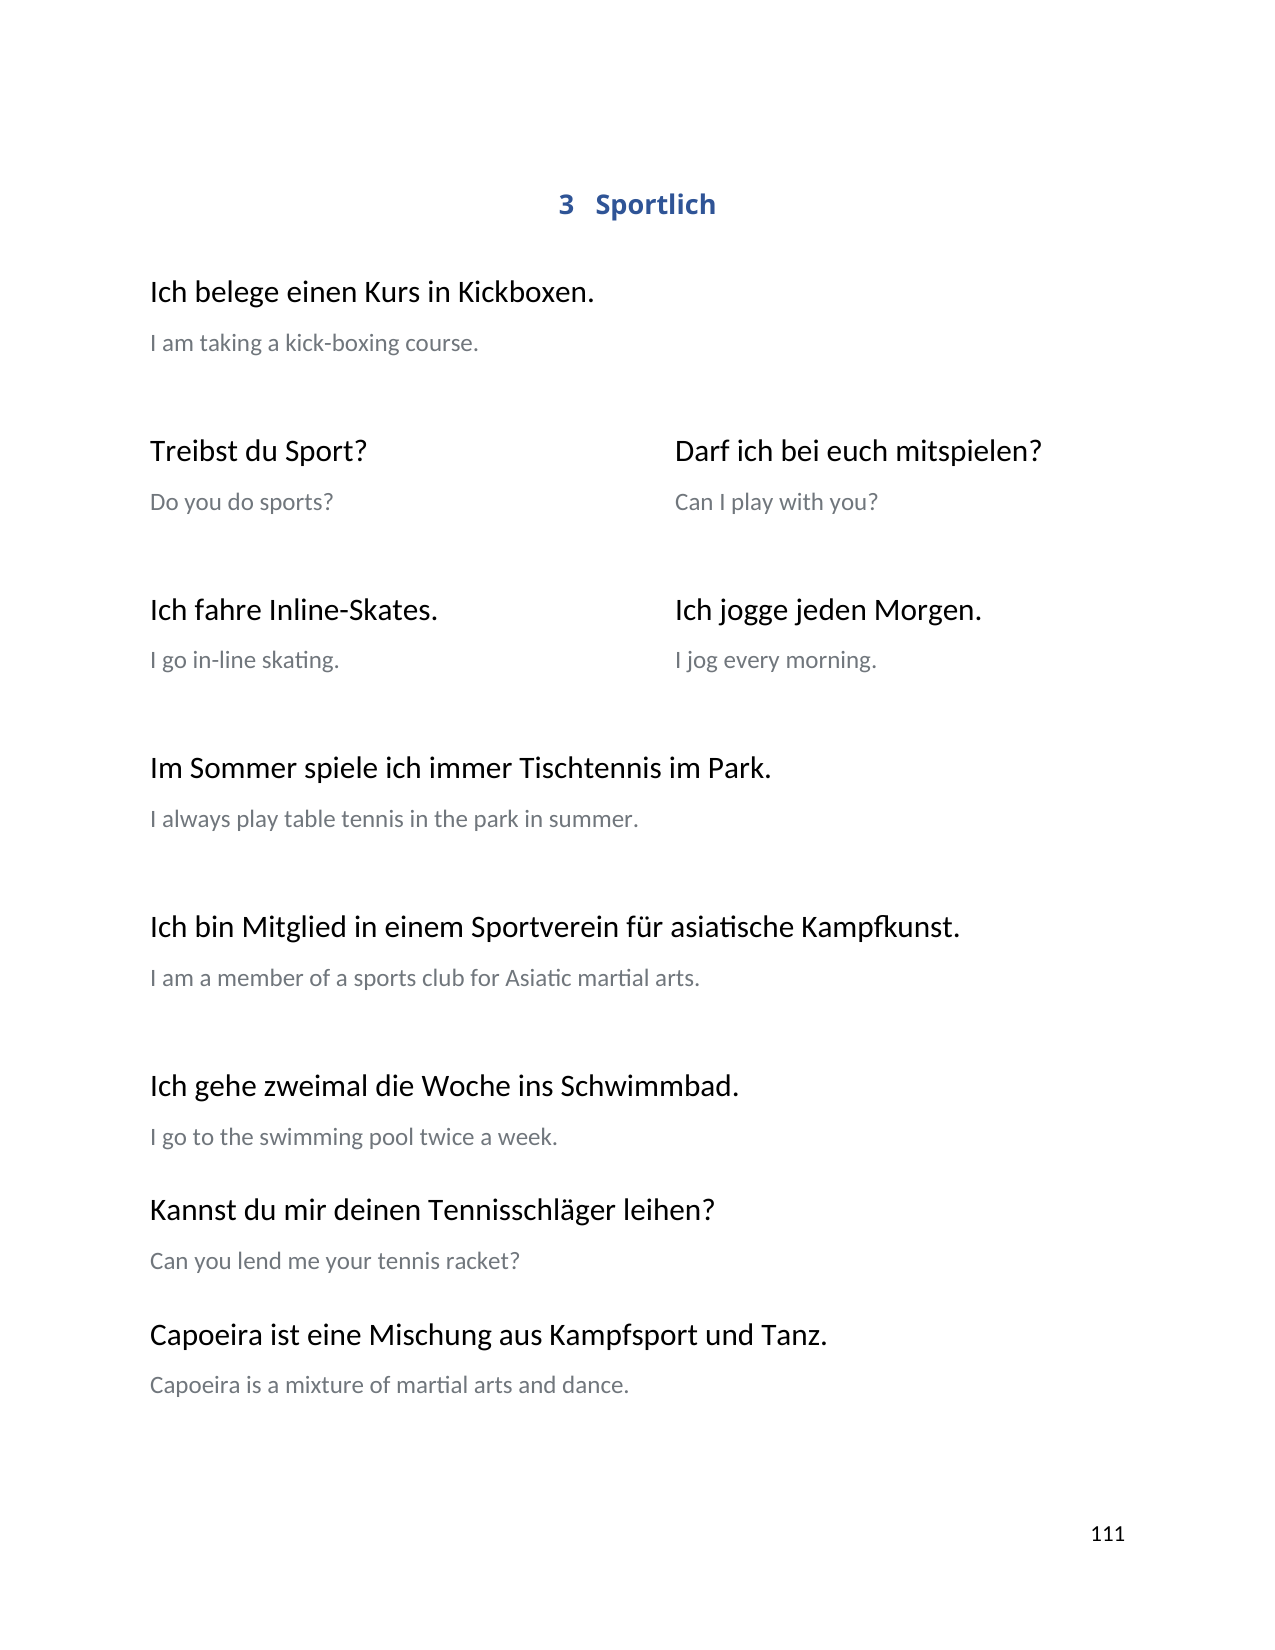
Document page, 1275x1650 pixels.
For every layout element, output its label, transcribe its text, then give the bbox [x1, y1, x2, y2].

text I always play table tennis in the park in summer. [150, 803, 1125, 834]
text Ich jogge jeden Morgen. [675, 590, 1125, 628]
text Darf ich bei euch mitspielen? [675, 431, 1125, 469]
text Capoeira is a mixture of martial arts and dance. [150, 1369, 1125, 1400]
text I am a member of a sports club for Asiatic martial arts. [150, 962, 1125, 993]
text Capoeira ist eine Mischung aus Kampfsport und Tanz. [150, 1314, 1125, 1353]
text I go in-line skating. [150, 644, 600, 675]
text Ich belege einen Kurs in Kickboxen. [150, 272, 1125, 310]
text Kannst du mir deinen Tennisschläger leihen? [150, 1190, 1125, 1228]
text Ich bin Mitglied in einem Sportverein für asiatische Kampfkunst. [150, 907, 1125, 946]
text I am taking a kick-boxing course. [150, 327, 1125, 357]
text I go to the swimming pool twice a week. [150, 1121, 1125, 1152]
text Im Sommer spiele ich immer Tischtennis im Park. [150, 748, 1125, 787]
text Can I play with you? [675, 486, 1125, 516]
text Ich fahre Inline-Skates. [150, 590, 600, 628]
text Do you do sports? [150, 486, 600, 516]
subtitle 3 Sportlich [150, 185, 1125, 222]
text I jog every morning. [675, 644, 1125, 675]
text Can you lend me your tennis racket? [150, 1245, 1125, 1276]
text Ich gehe zweimal die Woche ins Schwimmbad. [150, 1066, 1125, 1104]
text Treibst du Sport? [150, 431, 600, 469]
